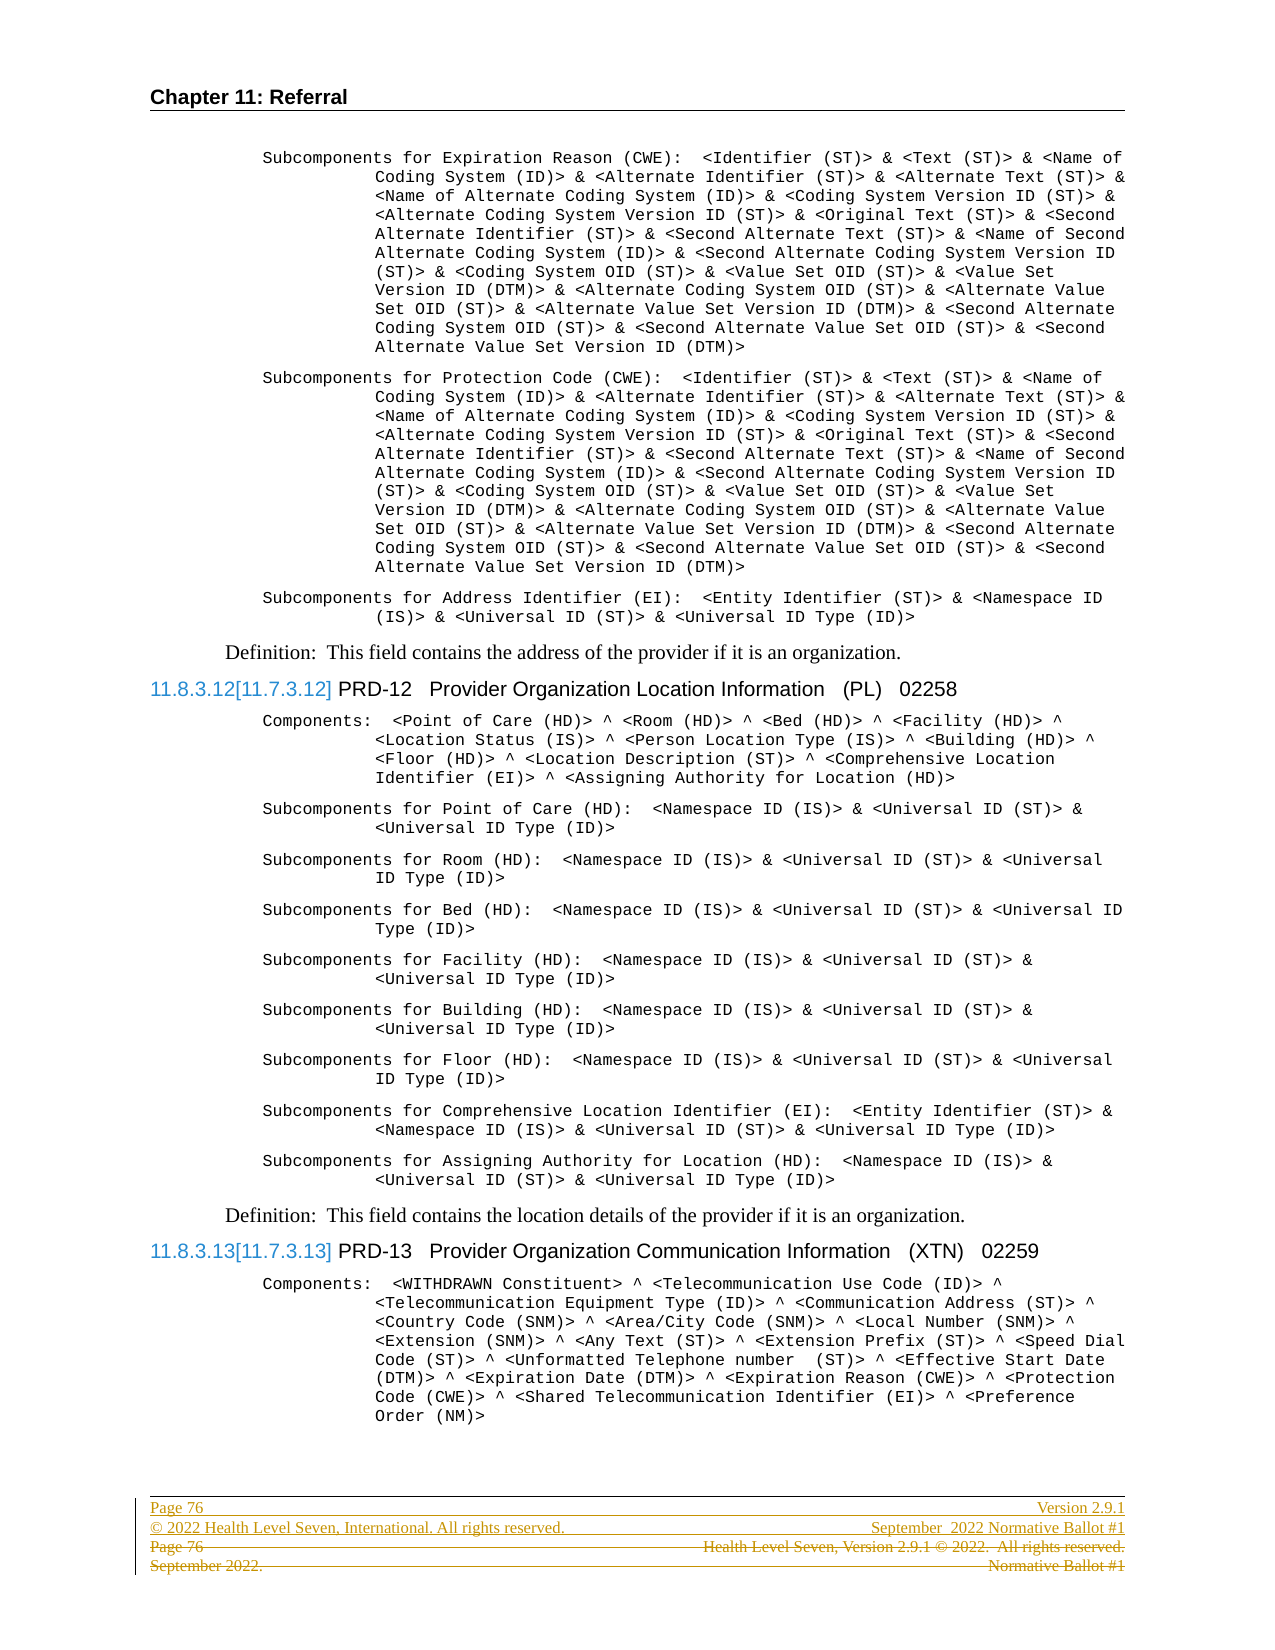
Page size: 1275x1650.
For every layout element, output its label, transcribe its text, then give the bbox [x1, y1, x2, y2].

subtitle PRD-13 Provider Organization Communication Information (XTN) 02259 [150, 1239, 1125, 1263]
text Subcomponents for Address Identifier (EI): <Entity Identifier (ST)> & <Namespace ID (IS)> & <Universal ID (ST)> & <Universal ID Type (ID)> [262, 590, 1125, 627]
text Definition: This field contains the address of the provider if it is an organization. [225, 640, 1125, 664]
text Subcomponents for Facility (HD): <Namespace ID (IS)> & <Universal ID (ST)> & <Universal ID Type (ID)> [262, 952, 1125, 989]
text Subcomponents for Assigning Authority for Location (HD): <Namespace ID (IS)> & <Universal ID (ST)> & <Universal ID Type (ID)> [262, 1152, 1125, 1190]
subtitle PRD-12 Provider Organization Location Information (PL) 02258 [150, 677, 1125, 701]
text Subcomponents for Expiration Reason (CWE): <Identifier (ST)> & <Text (ST)> & <Name of Coding System (ID)> & <Alternate Identifier (ST)> & <Alternate Text (ST)> & <Name of Alternate Coding System (ID)> & <Coding System Version ID (ST)> & <Alternate Coding System Version ID (ST)> & <Original Text (ST)> & <Second Alternate Identifier (ST)> & <Second Alternate Text (ST)> & <Name of Second Alternate Coding System (ID)> & <Second Alternate Coding System Version ID (ST)> & <Coding System OID (ST)> & <Value Set OID (ST)> & <Value Set Version ID (DTM)> & <Alternate Coding System OID (ST)> & <Alternate Value Set OID (ST)> & <Alternate Value Set Version ID (DTM)> & <Second Alternate Coding System OID (ST)> & <Second Alternate Value Set OID (ST)> & <Second Alternate Value Set Version ID (DTM)> [262, 150, 1125, 357]
text Components: <WITHDRAWN Constituent> ^ <Telecommunication Use Code (ID)> ^ <Telecommunication Equipment Type (ID)> ^ <Communication Address (ST)> ^ <Country Code (SNM)> ^ <Area/City Code (SNM)> ^ <Local Number (SNM)> ^ <Extension (SNM)> ^ <Any Text (ST)> ^ <Extension Prefix (ST)> ^ <Speed Dial Code (ST)> ^ <Unformatted Telephone number (ST)> ^ <Effective Start Date (DTM)> ^ <Expiration Date (DTM)> ^ <Expiration Reason (CWE)> ^ <Protection Code (CWE)> ^ <Shared Telecommunication Identifier (EI)> ^ <Preference Order (NM)> [262, 1276, 1125, 1426]
text Subcomponents for Comprehensive Location Identifier (EI): <Entity Identifier (ST)> & <Namespace ID (IS)> & <Universal ID (ST)> & <Universal ID Type (ID)> [262, 1102, 1125, 1140]
text Subcomponents for Building (HD): <Namespace ID (IS)> & <Universal ID (ST)> & <Universal ID Type (ID)> [262, 1002, 1125, 1039]
text Definition: This field contains the location details of the provider if it is an organization. [225, 1203, 1125, 1227]
text Subcomponents for Point of Care (HD): <Namespace ID (IS)> & <Universal ID (ST)> & <Universal ID Type (ID)> [262, 801, 1125, 839]
text Subcomponents for Bed (HD): <Namespace ID (IS)> & <Universal ID (ST)> & <Universal ID Type (ID)> [262, 901, 1125, 939]
text Components: <Point of Care (HD)> ^ <Room (HD)> ^ <Bed (HD)> ^ <Facility (HD)> ^ <Location Status (IS)> ^ <Person Location Type (IS)> ^ <Building (HD)> ^ <Floor (HD)> ^ <Location Description (ST)> ^ <Comprehensive Location Identifier (EI)> ^ <Assigning Authority for Location (HD)> [262, 713, 1125, 788]
text Subcomponents for Floor (HD): <Namespace ID (IS)> & <Universal ID (ST)> & <Universal ID Type (ID)> [262, 1052, 1125, 1090]
text Subcomponents for Protection Code (CWE): <Identifier (ST)> & <Text (ST)> & <Name of Coding System (ID)> & <Alternate Identifier (ST)> & <Alternate Text (ST)> & <Name of Alternate Coding System (ID)> & <Coding System Version ID (ST)> & <Alternate Coding System Version ID (ST)> & <Original Text (ST)> & <Second Alternate Identifier (ST)> & <Second Alternate Text (ST)> & <Name of Second Alternate Coding System (ID)> & <Second Alternate Coding System Version ID (ST)> & <Coding System OID (ST)> & <Value Set OID (ST)> & <Value Set Version ID (DTM)> & <Alternate Coding System OID (ST)> & <Alternate Value Set OID (ST)> & <Alternate Value Set Version ID (DTM)> & <Second Alternate Coding System OID (ST)> & <Second Alternate Value Set OID (ST)> & <Second Alternate Value Set Version ID (DTM)> [262, 370, 1125, 577]
text Subcomponents for Room (HD): <Namespace ID (IS)> & <Universal ID (ST)> & <Universal ID Type (ID)> [262, 851, 1125, 889]
